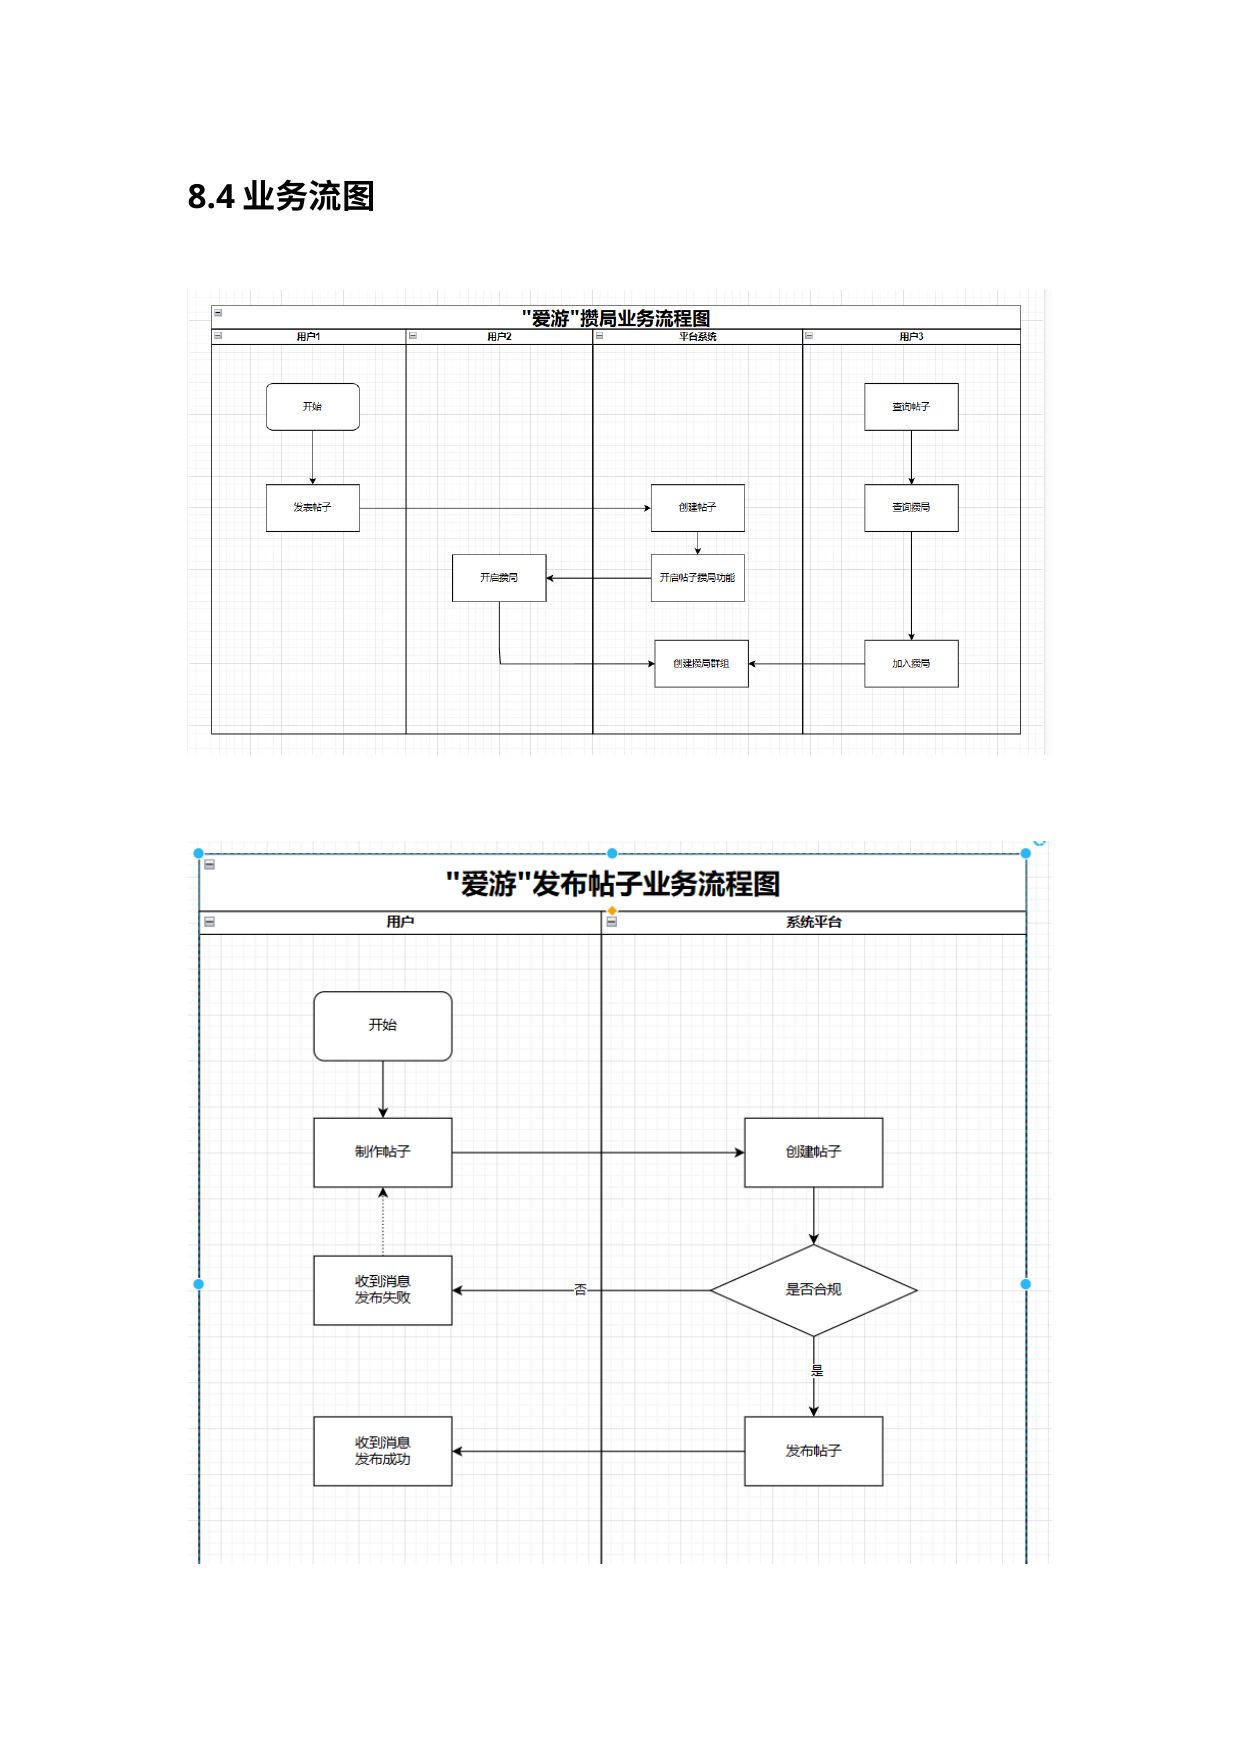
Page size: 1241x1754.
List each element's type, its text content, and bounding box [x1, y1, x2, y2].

subtitle 8.4业务流图 [187, 162, 1053, 227]
picture [187, 841, 1053, 1564]
picture [187, 289, 1053, 755]
